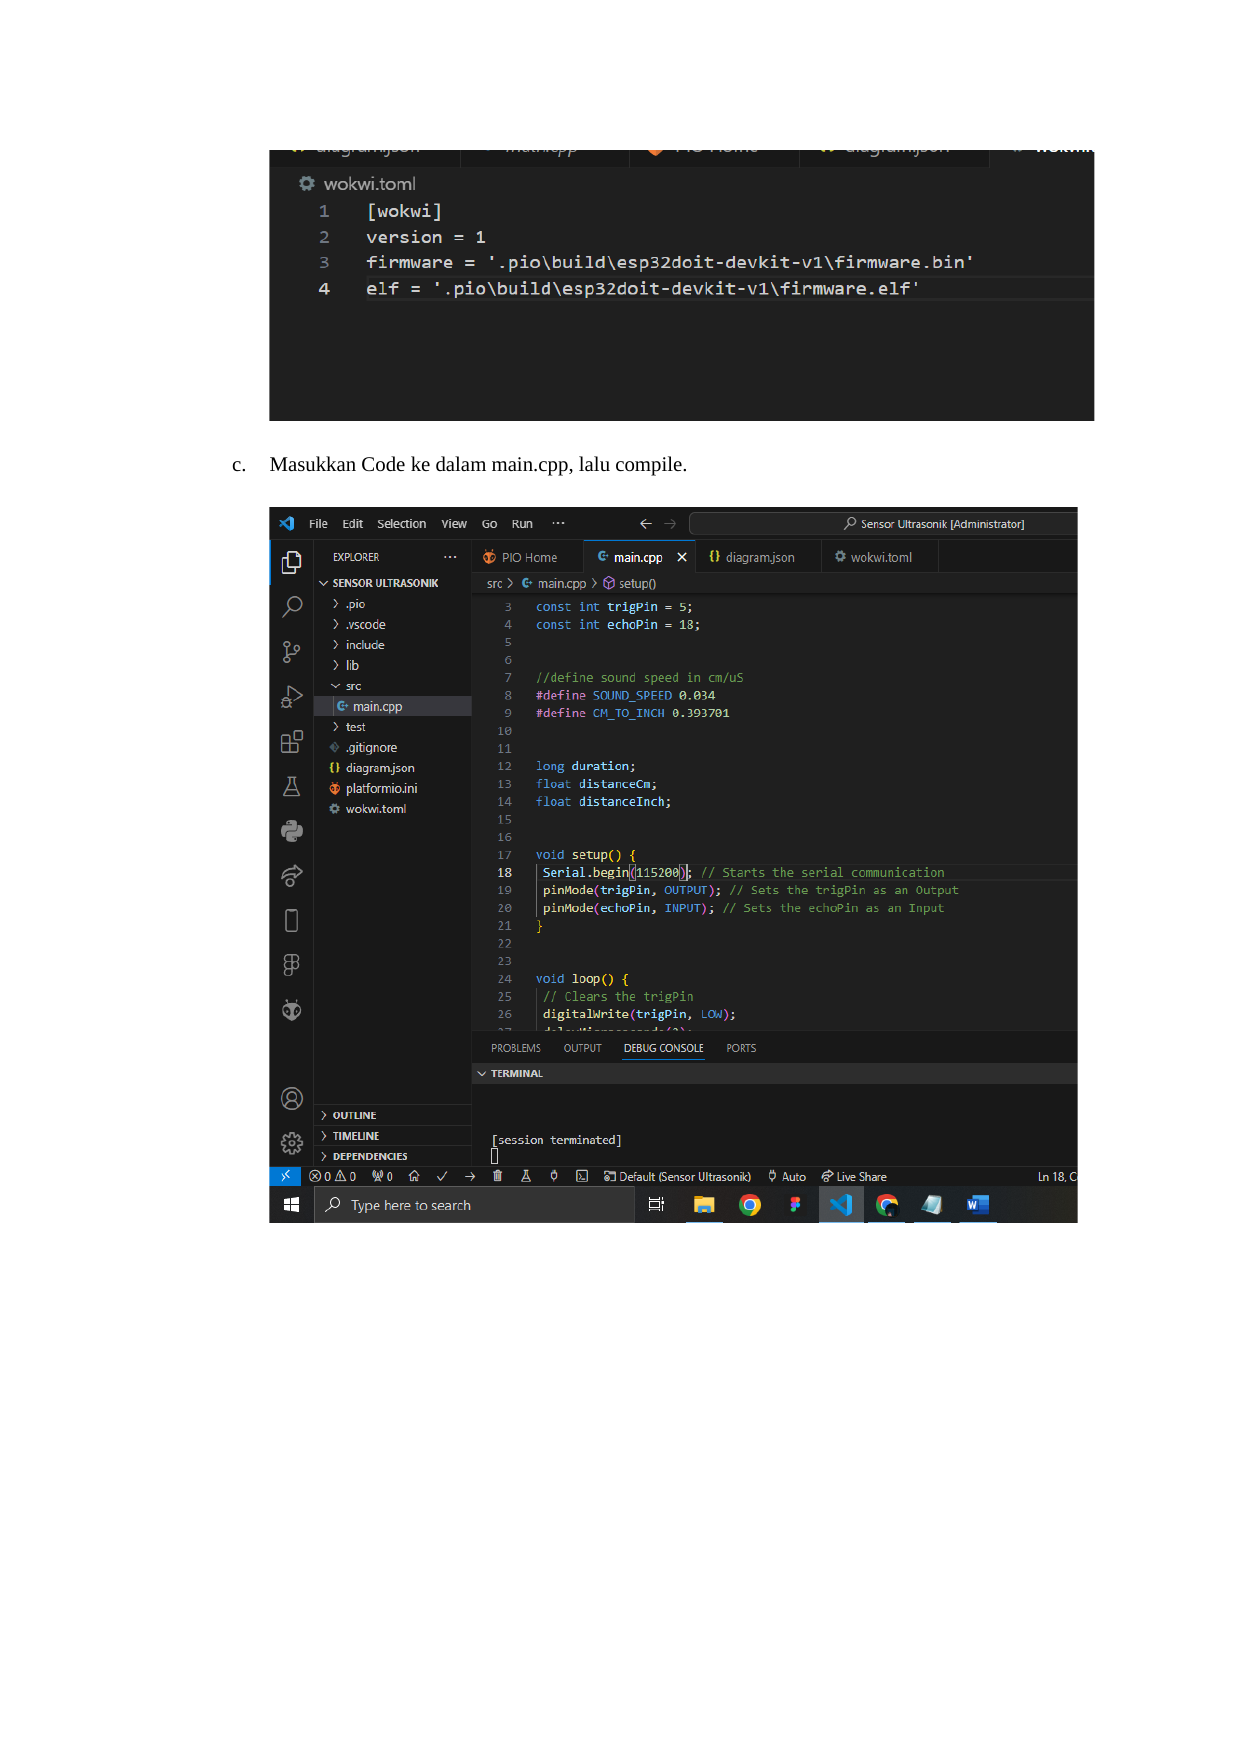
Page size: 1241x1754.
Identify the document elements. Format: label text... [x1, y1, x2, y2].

list Masukkan Code ke dalam main.cpp, lalu compile. [232, 452, 1090, 476]
picture [269, 150, 1095, 421]
picture [269, 507, 1078, 1223]
